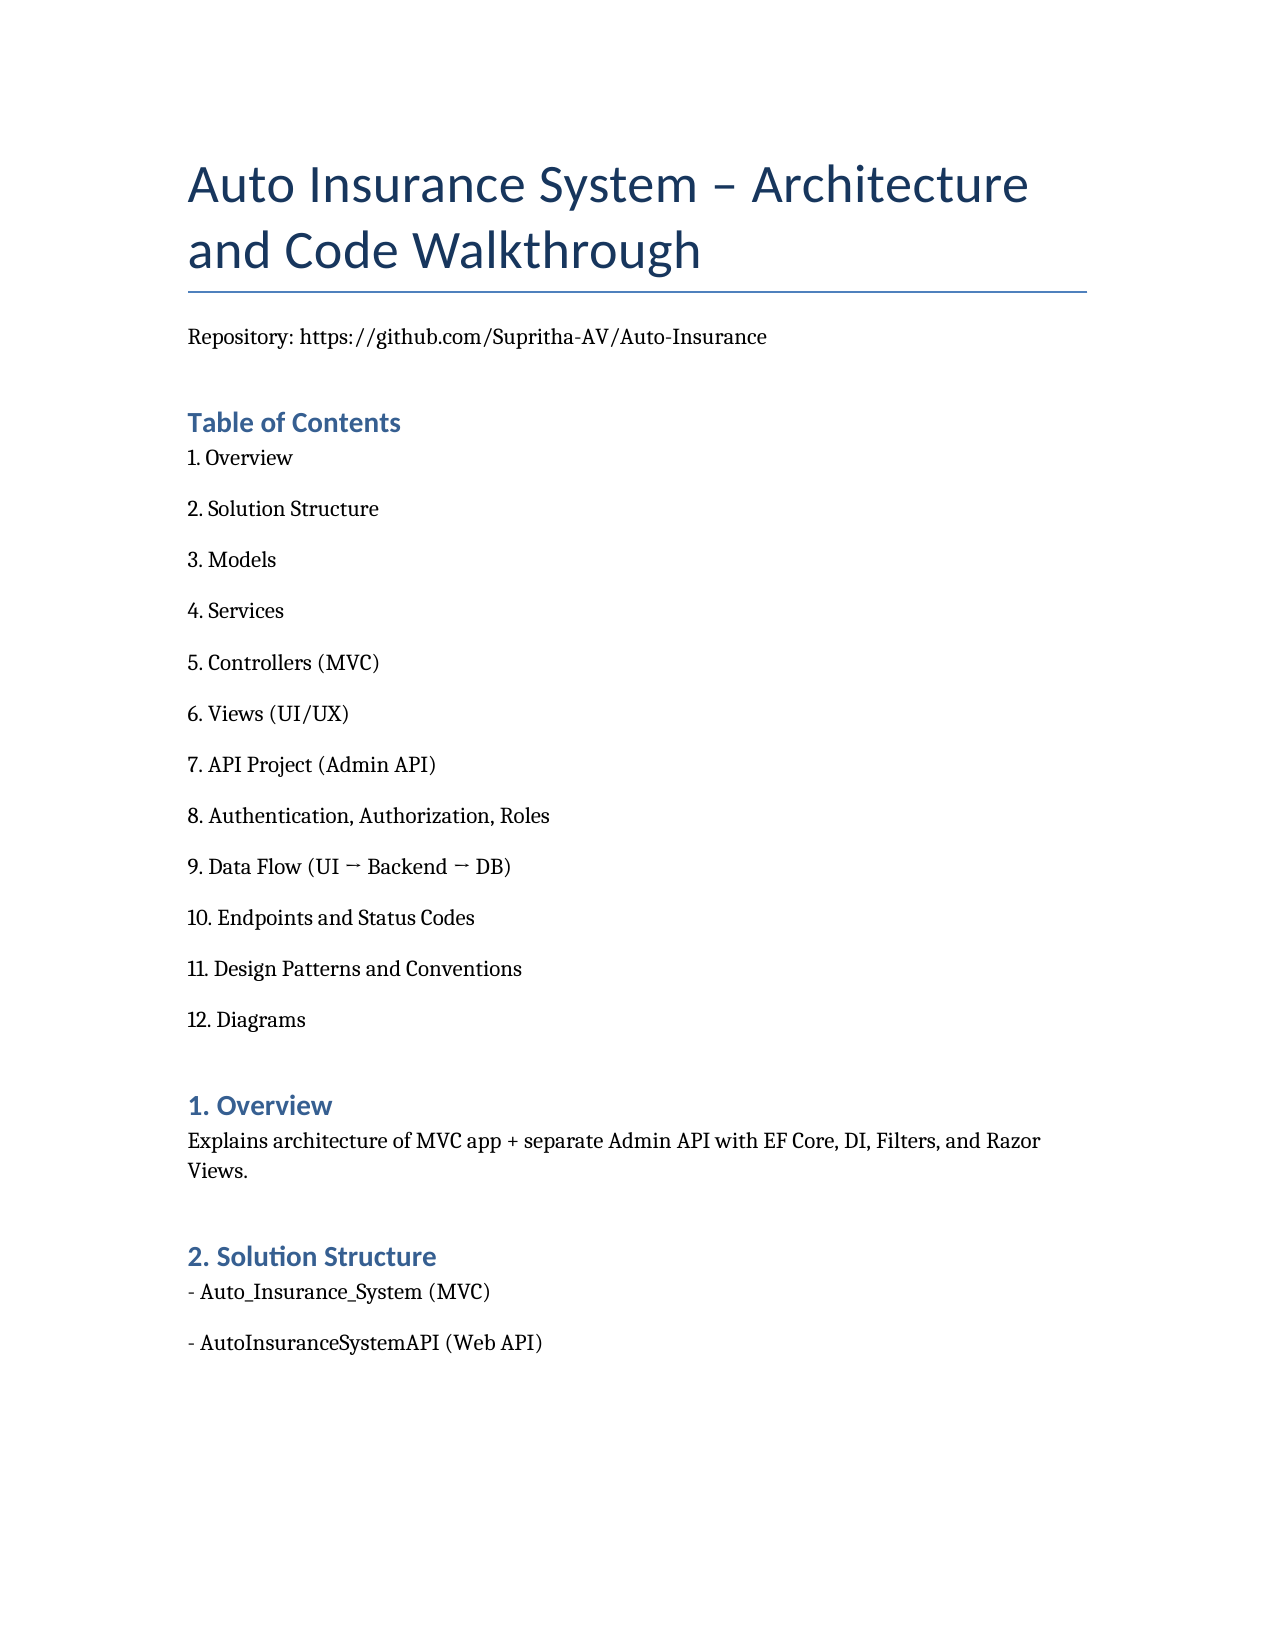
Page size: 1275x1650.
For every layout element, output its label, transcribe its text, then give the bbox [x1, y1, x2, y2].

text 3. Models [187, 547, 1087, 573]
text 7. API Project (Admin API) [187, 751, 1087, 778]
text 2. Solution Structure [187, 496, 1087, 522]
title Auto Insurance System – Architecture and Code Walkthrough [187, 150, 1087, 293]
text Repository: https://github.com/Supritha-AV/Auto-Insurance [187, 324, 1087, 350]
text 10. Endpoints and Status Codes [187, 904, 1087, 931]
text 8. Authentication, Authorization, Roles [187, 802, 1087, 829]
subtitle 1. Overview [187, 1087, 1087, 1122]
text 1. Overview [187, 445, 1087, 471]
subtitle Table of Contents [187, 404, 1087, 440]
text 6. Views (UI/UX) [187, 700, 1087, 727]
text 9. Data Flow (UI → Backend → DB) [187, 853, 1087, 880]
text - Auto_Insurance_System (MVC) [187, 1279, 1087, 1305]
text 5. Controllers (MVC) [187, 649, 1087, 676]
text Explains architecture of MVC app + separate Admin API with EF Core, DI, Filters, and Razor Views. [187, 1128, 1087, 1184]
subtitle 2. Solution Structure [187, 1238, 1087, 1274]
text 4. Services [187, 598, 1087, 624]
text 12. Diagrams [187, 1007, 1087, 1033]
text - AutoInsuranceSystemAPI (Web API) [187, 1330, 1087, 1356]
text 11. Design Patterns and Conventions [187, 956, 1087, 982]
